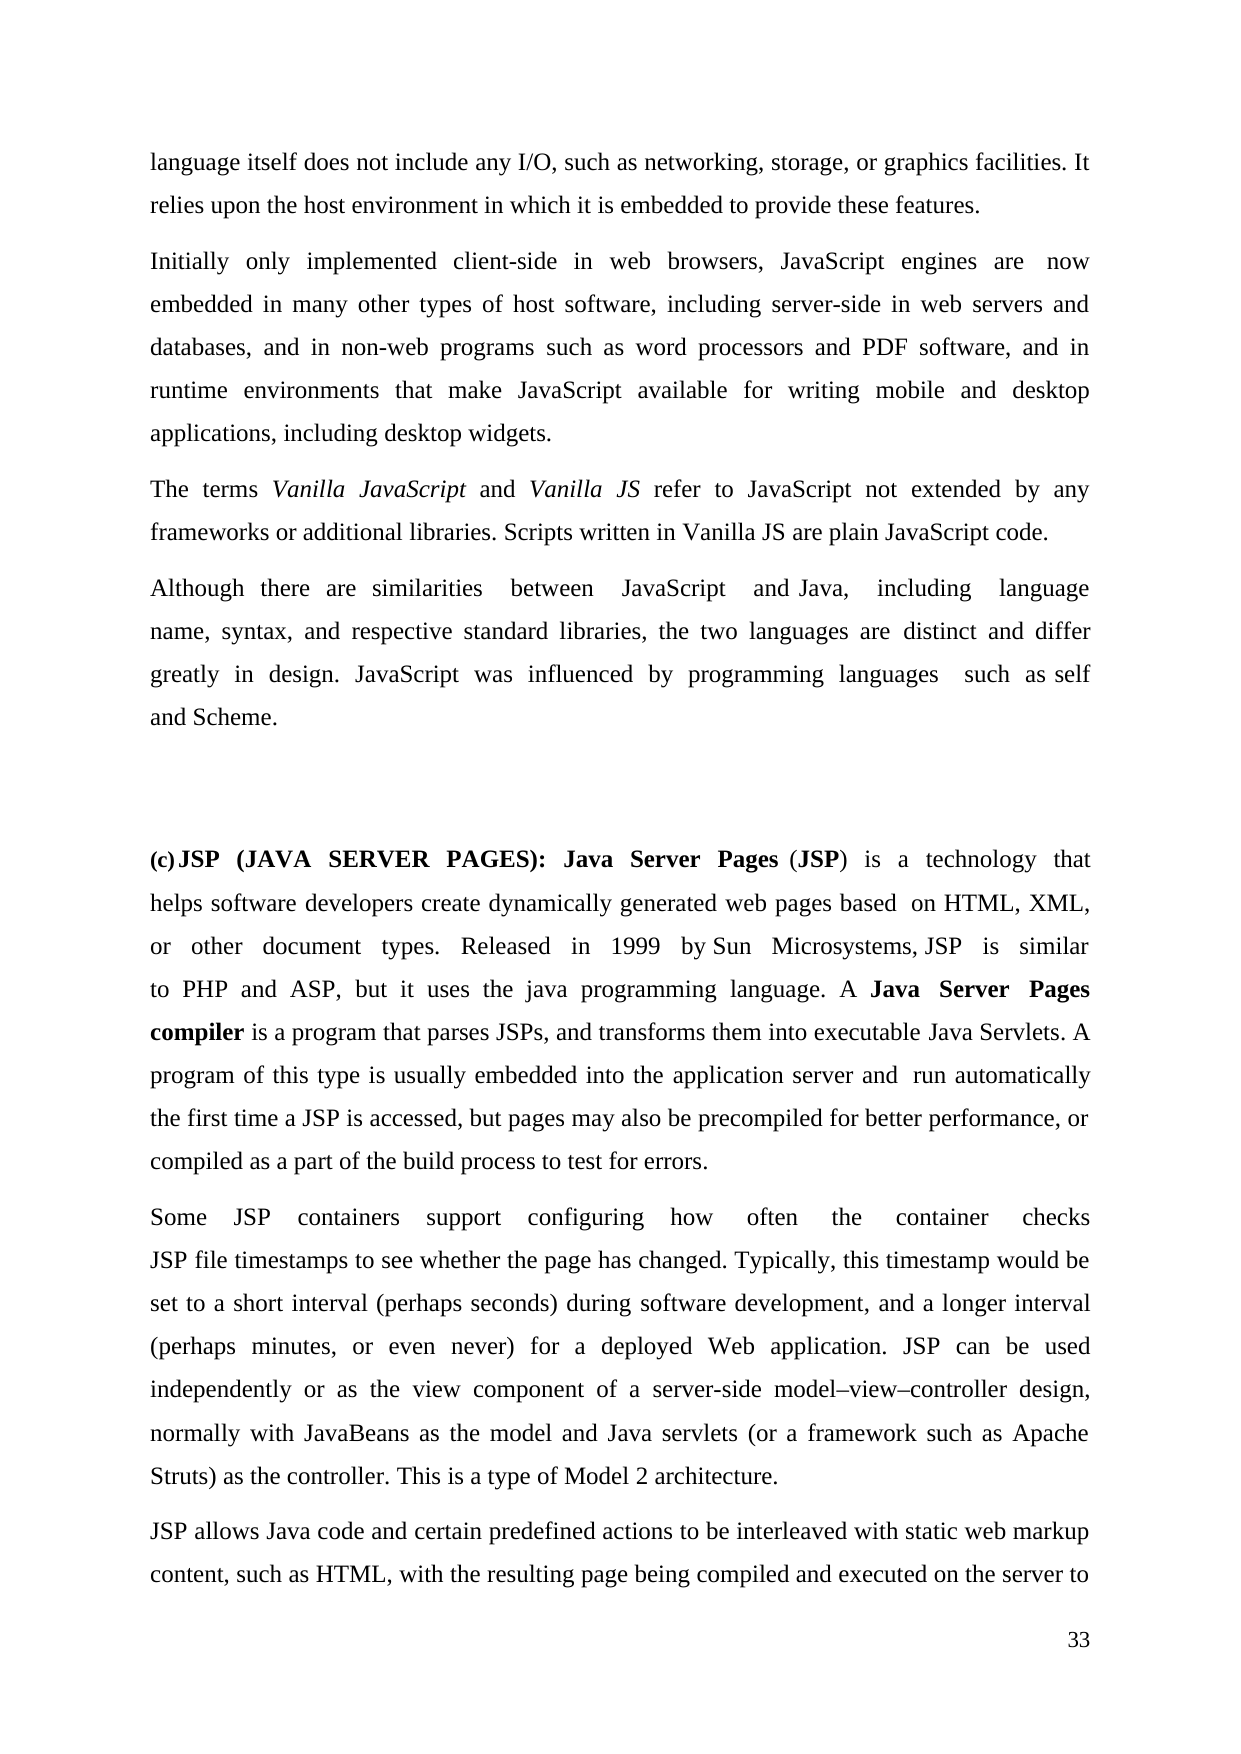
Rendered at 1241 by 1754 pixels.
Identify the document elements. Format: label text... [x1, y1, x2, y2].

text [150, 1516, 1091, 1588]
list JSP (JAVA SERVER PAGES): Java Server Pages (JSP) is a technology that helps software developers create dynamically generated web pages based on HTML, XML, or other document types. Released in 1999 by Sun Microsystems, JSP is similar to PHP and ASP, but it uses the java programming language. A Java Server Pages compiler is a program that parses JSPs, and transforms them into executable Java Servlets. A program of this type is usually embedded into the application server and run automatically the first time a JSP is accessed, but pages may also be precompiled for better performance, or compiled as a part of the build process to test for errors. [150, 844, 1091, 1175]
text language itself does not include any I/O, such as networking, storage, or graphics facilities. It relies upon the host environment in which it is embedded to provide these features. [150, 147, 1090, 219]
text Initially only implemented client-side in web browsers, JavaScript engines are now embedded in many other types of host software, including server-side in web servers and databases, and in non-web programs such as word processors and PDF software, and in runtime environments that make JavaScript available for writing mobile and desktop applications, including desktop widgets. [150, 246, 1090, 447]
text Although there are similarities between JavaScript and Java, including language name, syntax, and respective standard libraries, the two languages are distinct and differ greatly in design. JavaScript was influenced by programming languages such as self and Scheme. [150, 573, 1091, 731]
text Some JSP containers support configuring how often the container checks JSP file timestamps to see whether the page has changed. Typically, this timestamp would be set to a short interval (perhaps seconds) during software development, and a longer interval (perhaps minutes, or even never) for a deployed Web application. JSP can be used independently or as the view component of a server-side model–view–controller design, normally with JavaBeans as the model and Java servlets (or a framework such as Apache Struts) as the controller. This is a type of Model 2 architecture. [150, 1202, 1091, 1489]
text The terms Vanilla JavaScript and Vanilla JS refer to JavaScript not extended by any frameworks or additional libraries. Scripts written in Vanilla JS are plain JavaScript code. [150, 474, 1091, 546]
